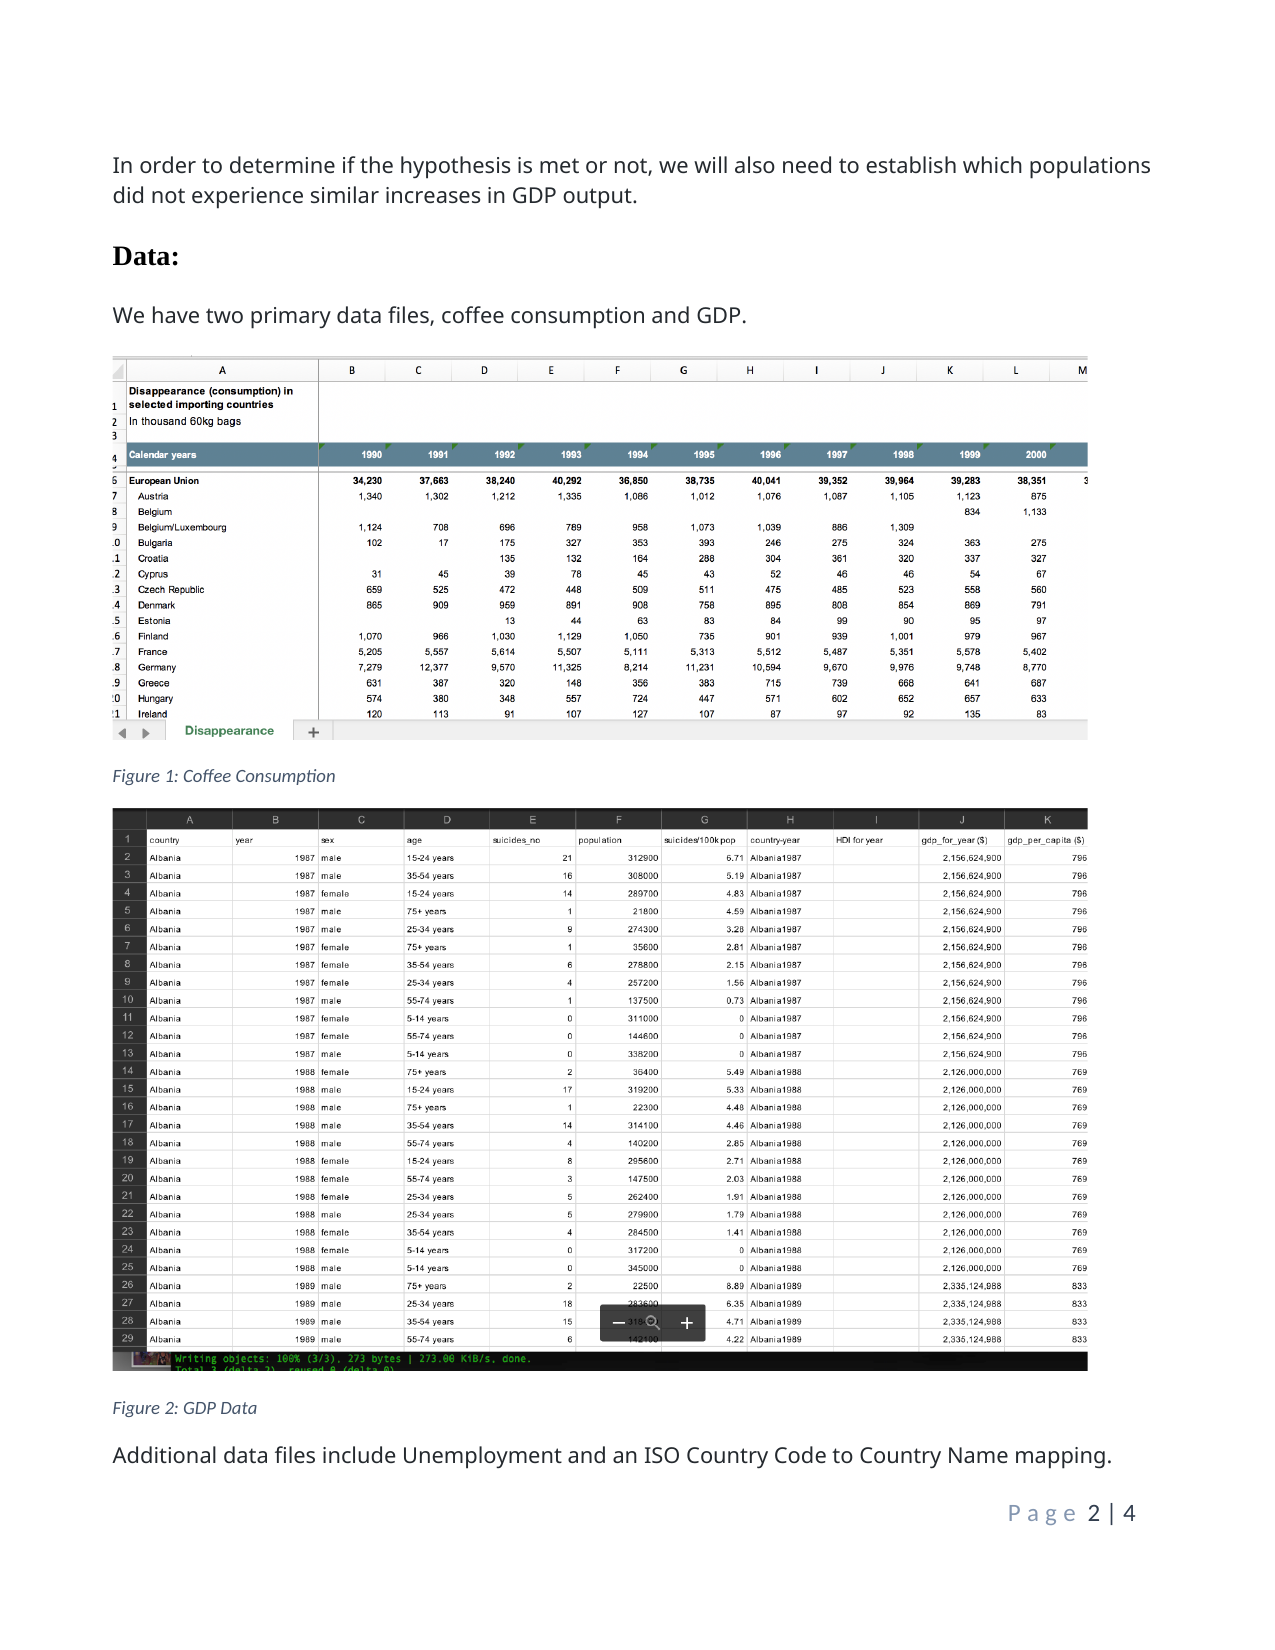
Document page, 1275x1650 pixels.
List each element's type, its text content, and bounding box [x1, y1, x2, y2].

picture [112, 355, 1088, 740]
text We have two primary data files, coffee consumption and GDP. [112, 300, 1162, 330]
text Figure 2: GDP Data [112, 1396, 1162, 1419]
text Figure 1: Coffee Consumption [112, 765, 1162, 788]
text Additional data files include Unemployment and an ISO Country Code to Country Name mapping. [112, 1440, 1162, 1469]
subtitle Data: [112, 239, 1162, 271]
text In order to determine if the hypothesis is met or not, we will also need to establish which populations did not experience similar increases in GDP output. [112, 150, 1162, 209]
picture [112, 808, 1088, 1371]
